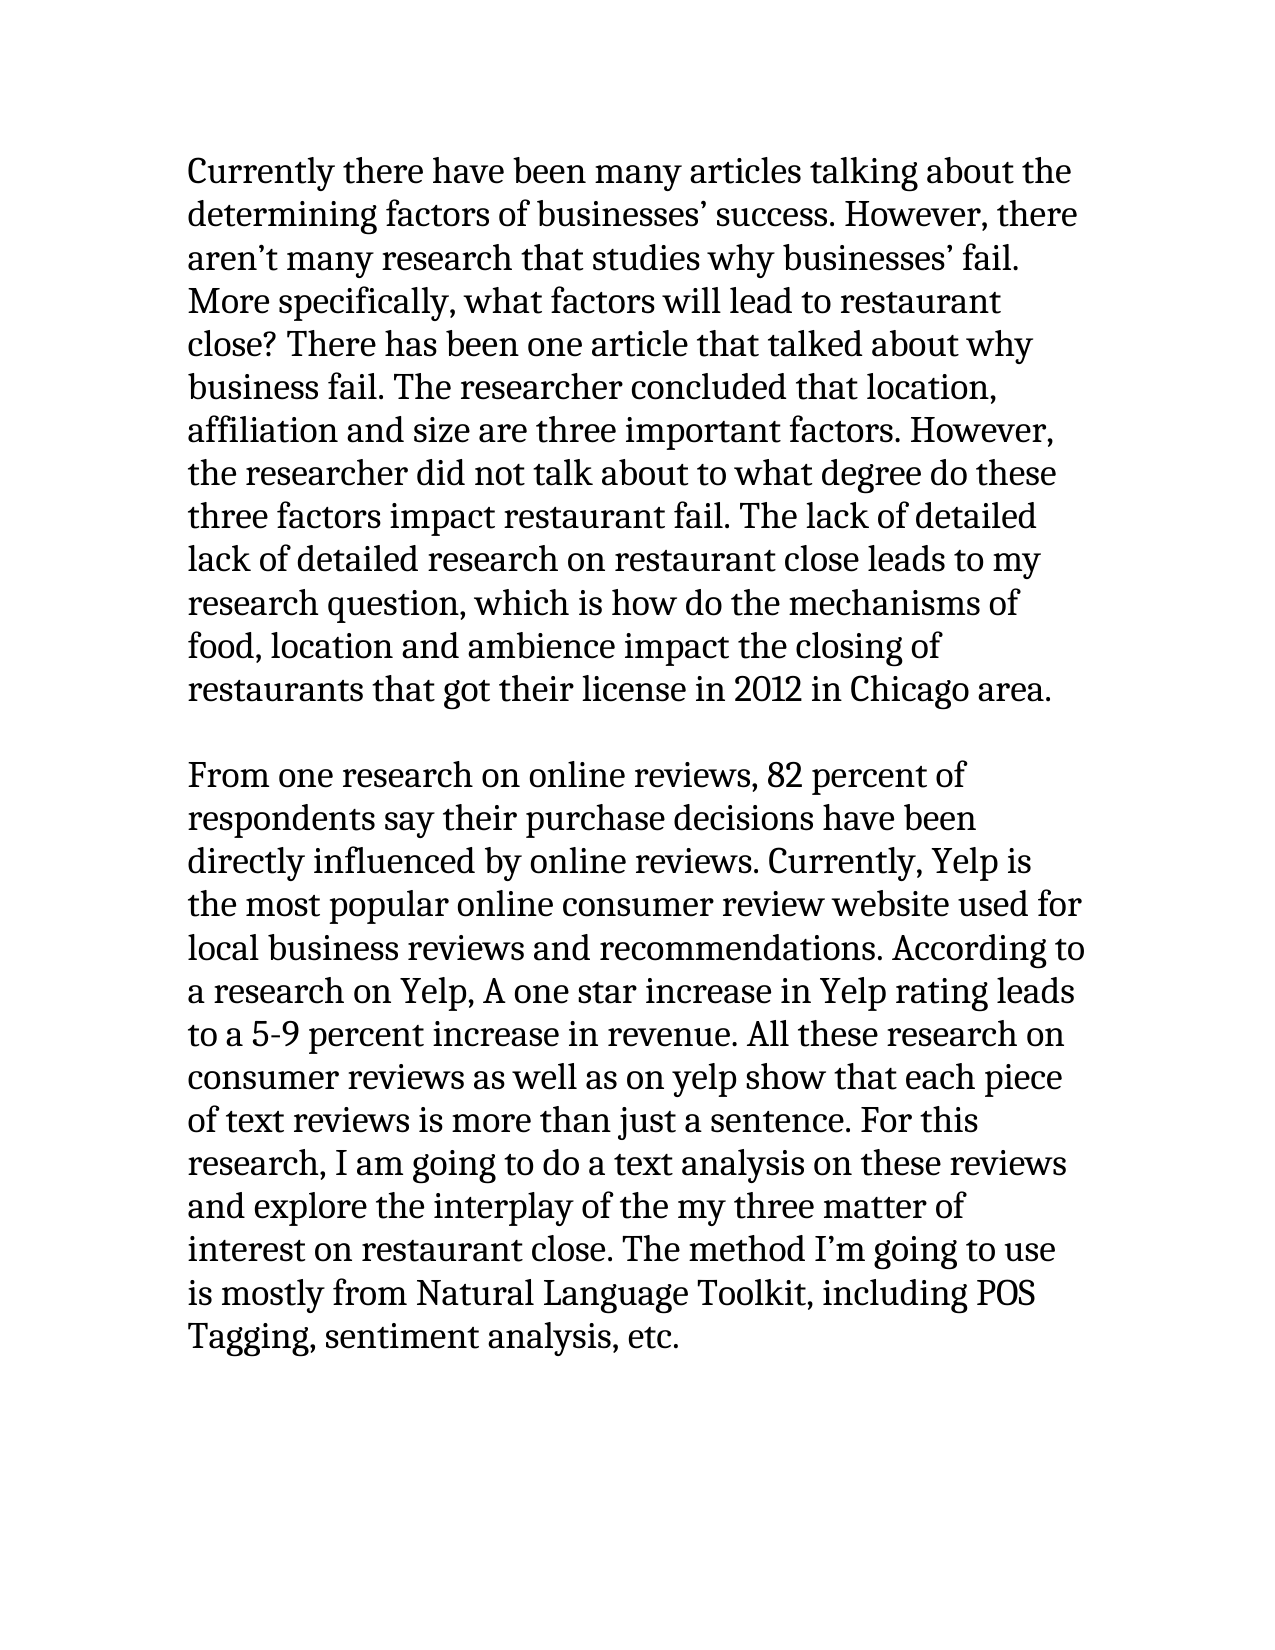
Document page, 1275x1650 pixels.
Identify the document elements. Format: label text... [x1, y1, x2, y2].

text From one research on online reviews, 82 percent of respondents say their purchase decisions have been directly influenced by online reviews. Currently, Yelp is the most popular online consumer review website used for local business reviews and recommendations. According to a research on Yelp, A one star increase in Yelp rating leads to a 5-9 percent increase in revenue. All these research on consumer reviews as well as on yelp show that each piece of text reviews is more than just a sentence. For this research, I am going to do a text analysis on these reviews and explore the interplay of the my three matter of interest on restaurant close. The method I’m going to use is mostly from Natural Language Toolkit, including POS Tagging, sentiment analysis, etc. [187, 754, 1087, 1357]
text Currently there have been many articles talking about the determining factors of businesses’ success. However, there aren’t many research that studies why businesses’ fail. More specifically, what factors will lead to restaurant close? There has been one article that talked about why business fail. The researcher concluded that location, affiliation and size are three important factors. However, the researcher did not talk about to what degree do these three factors impact restaurant fail. The lack of detailed lack of detailed research on restaurant close leads to my research question, which is how do the mechanisms of food, location and ambience impact the closing of restaurants that got their license in 2012 in Chicago area. [187, 150, 1087, 711]
